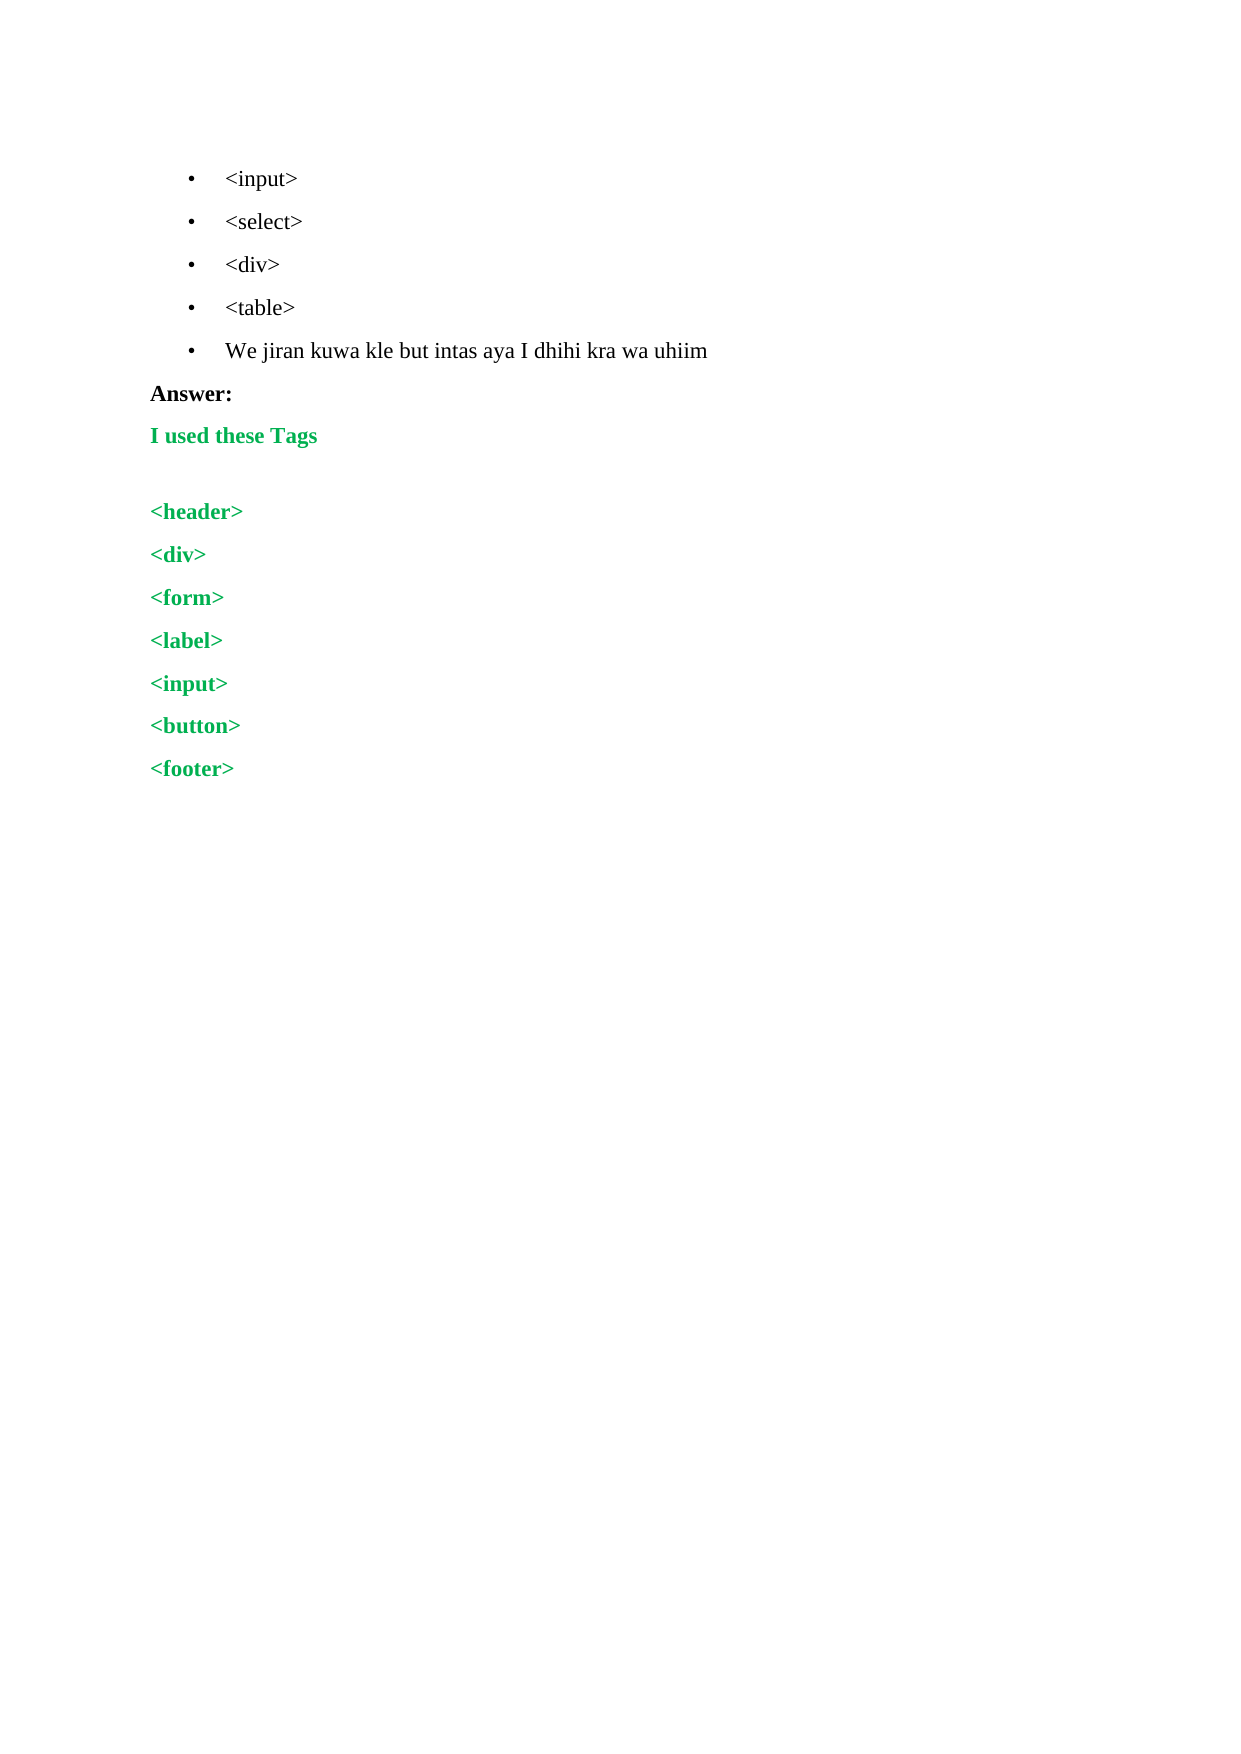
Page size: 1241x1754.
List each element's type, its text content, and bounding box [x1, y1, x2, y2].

text <label> [150, 624, 1090, 656]
list <table> [187, 291, 1090, 323]
list <div> [187, 248, 1090, 280]
text Answer: [150, 377, 1090, 409]
text <header> [150, 462, 1090, 527]
list <select> [187, 205, 1090, 237]
text <button> [150, 709, 1090, 742]
text <div> [150, 538, 1090, 570]
list We jiran kuwa kle but intas aya I dhihi kra wa uhiim [187, 334, 1090, 366]
list <input> [187, 162, 1090, 194]
text <input> [150, 667, 1090, 699]
text <form> [150, 581, 1090, 613]
text I used these Tags [150, 419, 1090, 452]
text <footer> [150, 752, 1090, 785]
